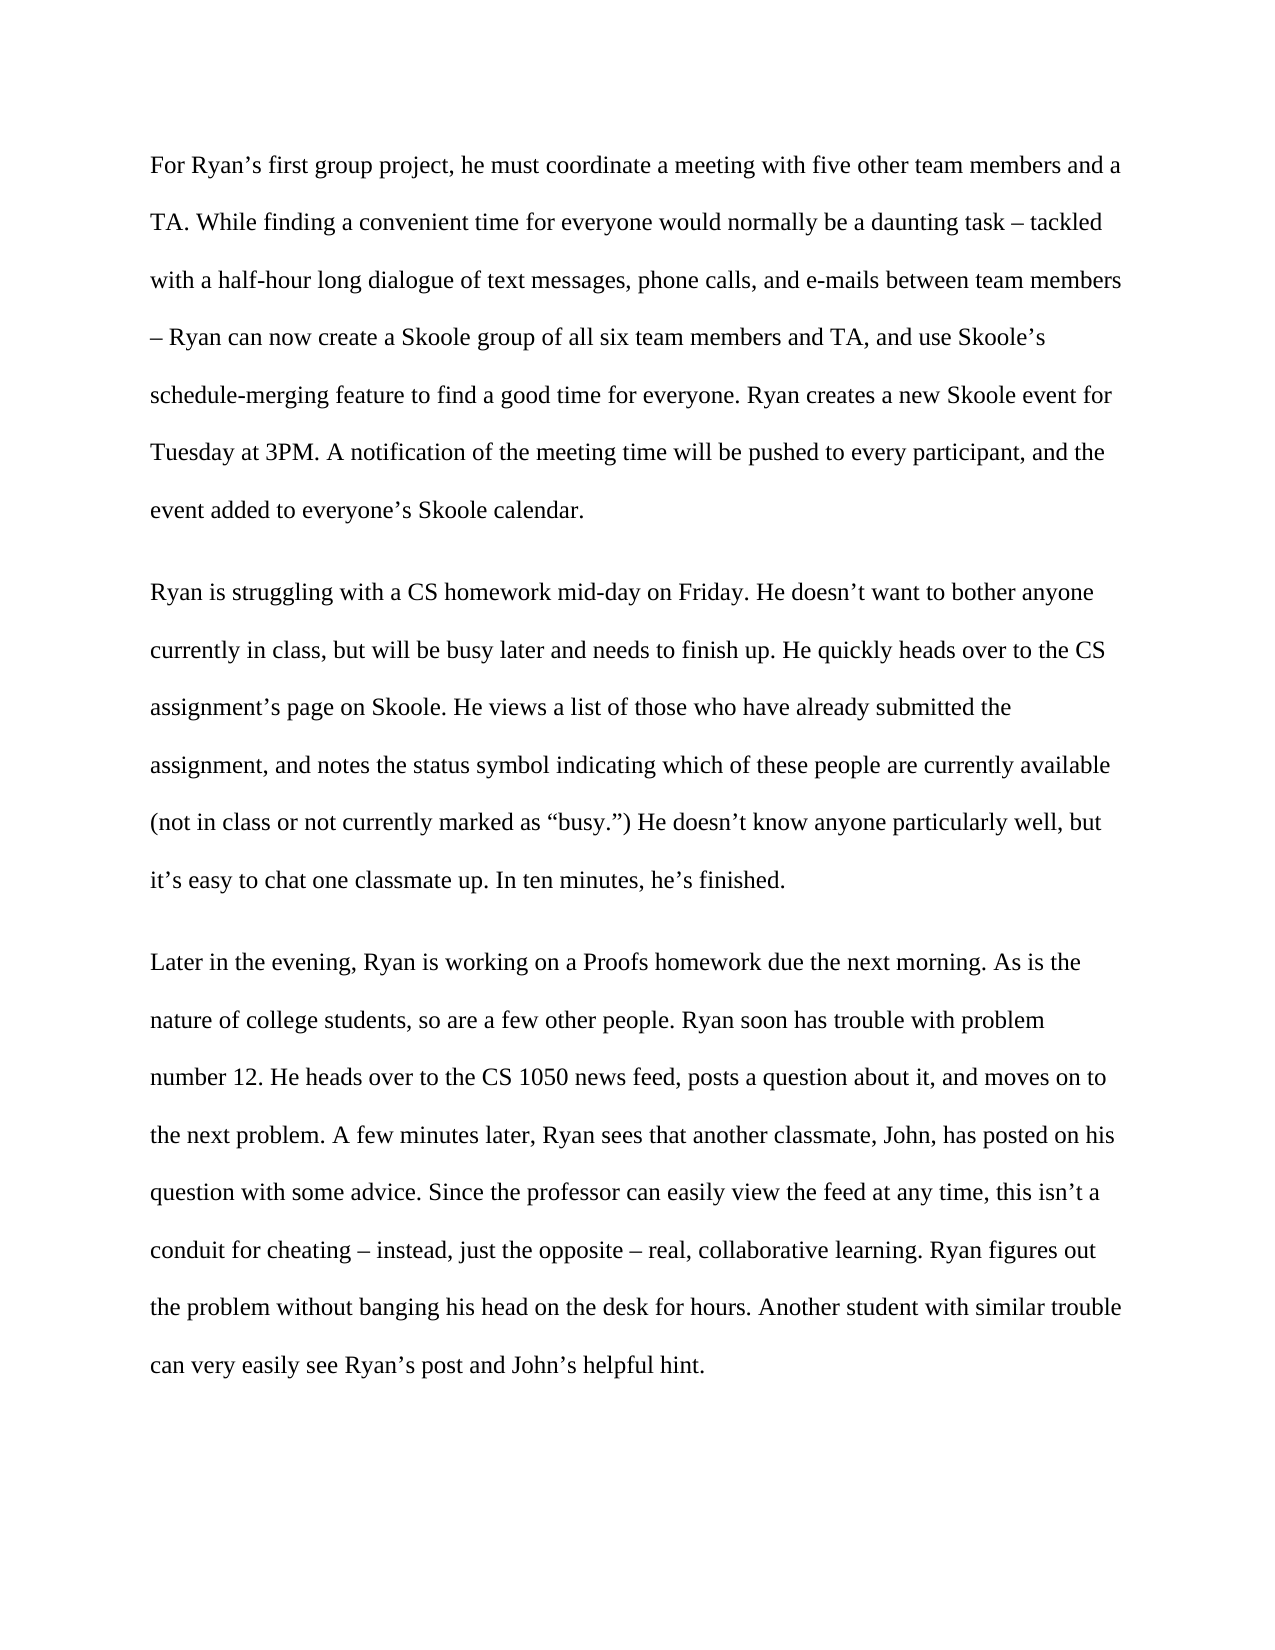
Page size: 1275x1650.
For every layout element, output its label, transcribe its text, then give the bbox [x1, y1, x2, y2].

text Ryan is struggling with a CS homework mid-day on Friday. He doesn’t want to bother anyone currently in class, but will be busy later and needs to finish up. He quickly heads over to the CS assignment’s page on Skoole. He views a list of those who have already submitted the assignment, and notes the status symbol indicating which of these people are currently available (not in class or not currently marked as “busy.”) He doesn’t know anyone particularly well, but it’s easy to chat one classmate up. In ten minutes, he’s finished. [150, 577, 1125, 894]
text Later in the evening, Ryan is working on a Proofs homework due the next morning. As is the nature of college students, so are a few other people. Ryan soon has trouble with problem number 12. He heads over to the CS 1050 news feed, posts a question about it, and moves on to the next problem. A few minutes later, Ryan sees that another classmate, John, has posted on his question with some advice. Since the professor can easily view the feed at any time, this isn’t a conduit for cheating – instead, just the opposite – real, collaborative learning. Ryan figures out the problem without banging his head on the desk for hours. Another student with similar trouble can very easily see Ryan’s post and John’s helpful hint. [150, 947, 1125, 1379]
text For Ryan’s first group project, he must coordinate a meeting with five other team members and a TA. While finding a convenient time for everyone would normally be a daunting task – tackled with a half-hour long dialogue of text messages, phone calls, and e-mails between team members – Ryan can now create a Skoole group of all six team members and TA, and use Skoole’s schedule-merging feature to find a good time for everyone. Ryan creates a new Skoole event for Tuesday at 3PM. A notification of the meeting time will be pushed to every participant, and the event added to everyone’s Skoole calendar. [150, 150, 1125, 524]
